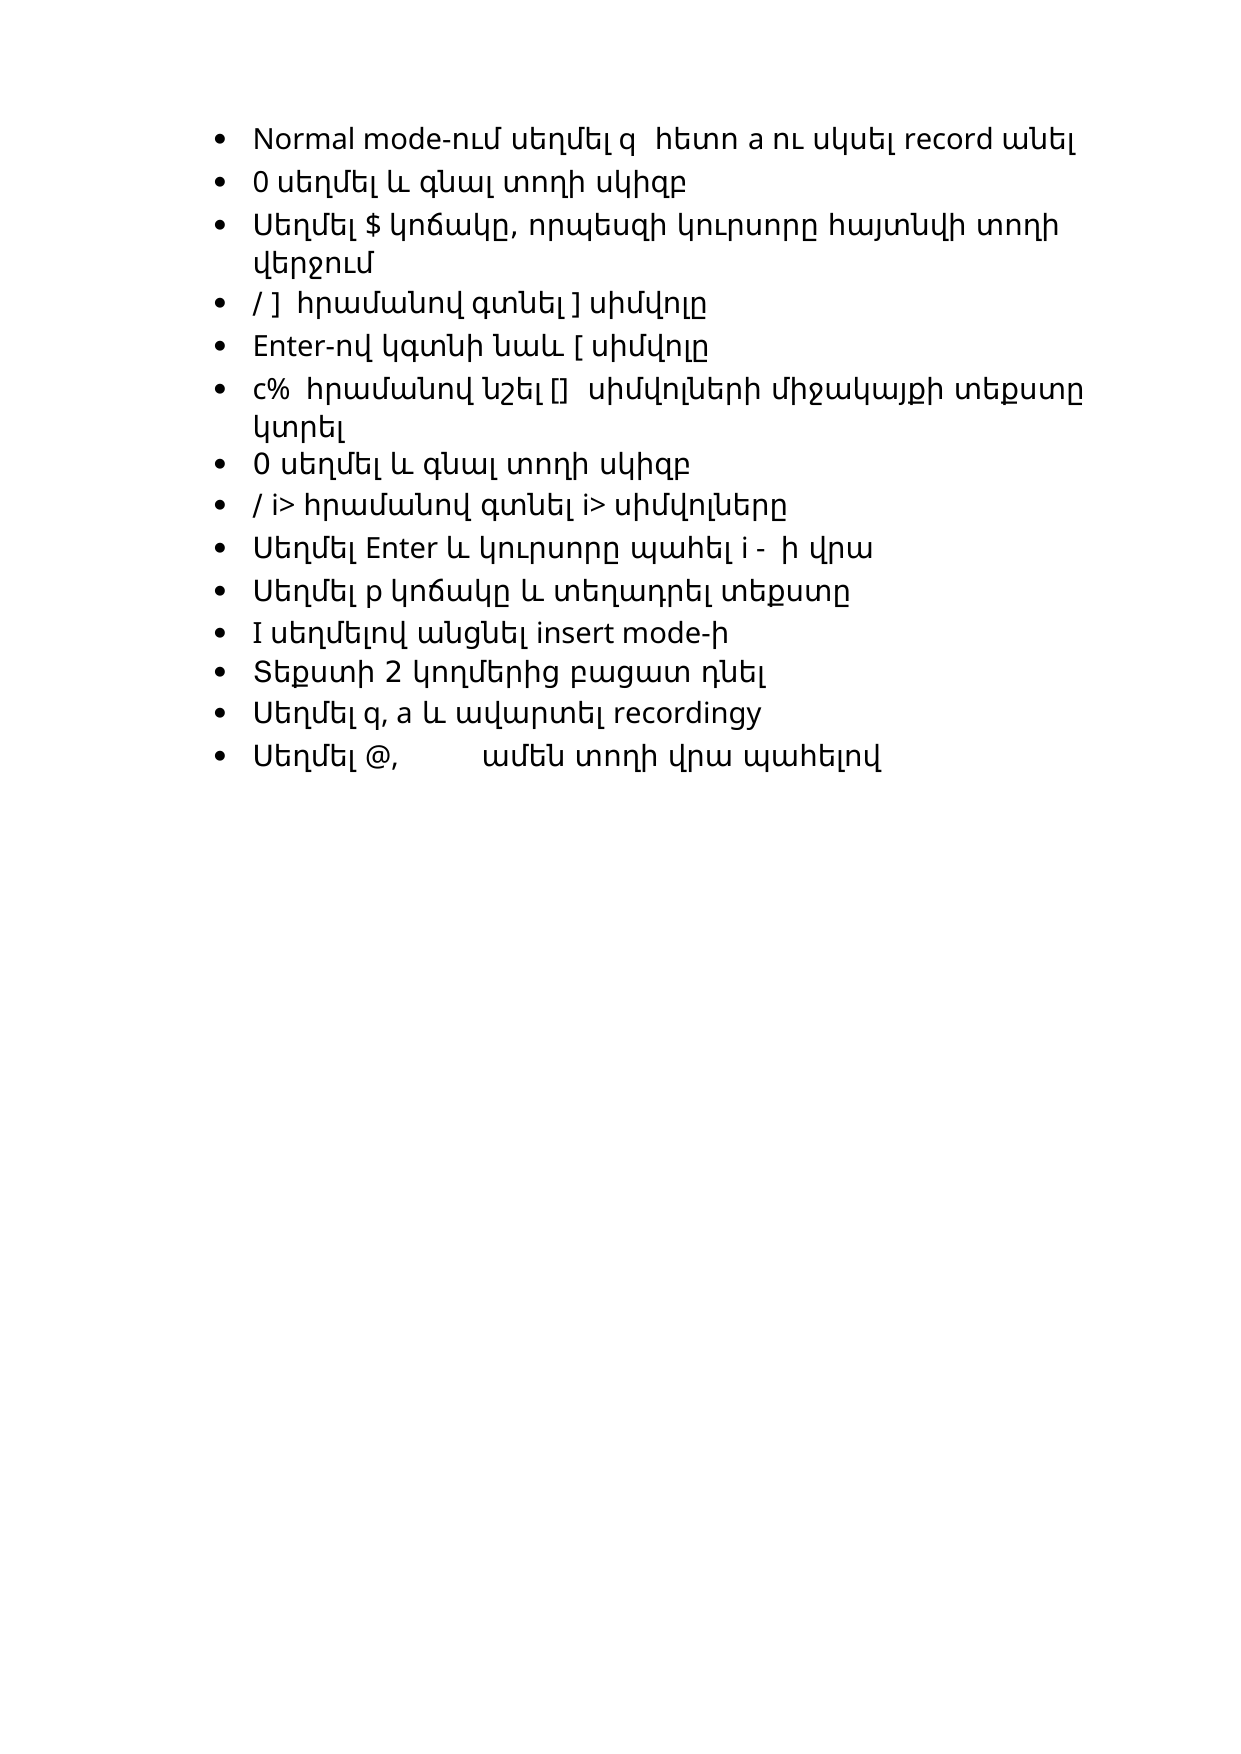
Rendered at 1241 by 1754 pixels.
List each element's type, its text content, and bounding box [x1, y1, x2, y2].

list c% հրամանով նշել [] սիմվոլների միջակայքի տեքստը կտրել [215, 368, 1152, 445]
list / ] հրամանով գտնել ] սիմվոլը [215, 283, 1152, 322]
list 0 սեղմել և գնալ տողի սկիզբ [215, 161, 1152, 201]
list 0 սեղմել և գնալ տողի սկիզբ [215, 447, 1152, 481]
list / i> հրամանով գտնել i> սիմվոլները [215, 484, 1152, 524]
list Սեղմել $ կոճակը, որպեսզի կուրսորը հայտնվի տողի վերջում [215, 204, 1152, 280]
list Սեղմել @, ամեն տողի վրա պահելով [215, 735, 1152, 774]
list Տեքստի 2 կողմերից բացատ դնել [215, 655, 1152, 689]
list Սեղմել p կոճակը և տեղադրել տեքստը [215, 570, 1152, 609]
list I սեղմելով անցնել insert mode-ի [215, 613, 1152, 652]
list Սեղմել q, a և ավարտել recordingy [215, 692, 1152, 732]
list Enter-ով կգտնի նաև [ սիմվոլը [215, 326, 1152, 365]
list Սեղմել Enter և կուրսորը պահել i - ի վրա [215, 527, 1152, 567]
list Normal mode-ում սեղմել q հետո a ու սկսել record անել [215, 118, 1152, 158]
